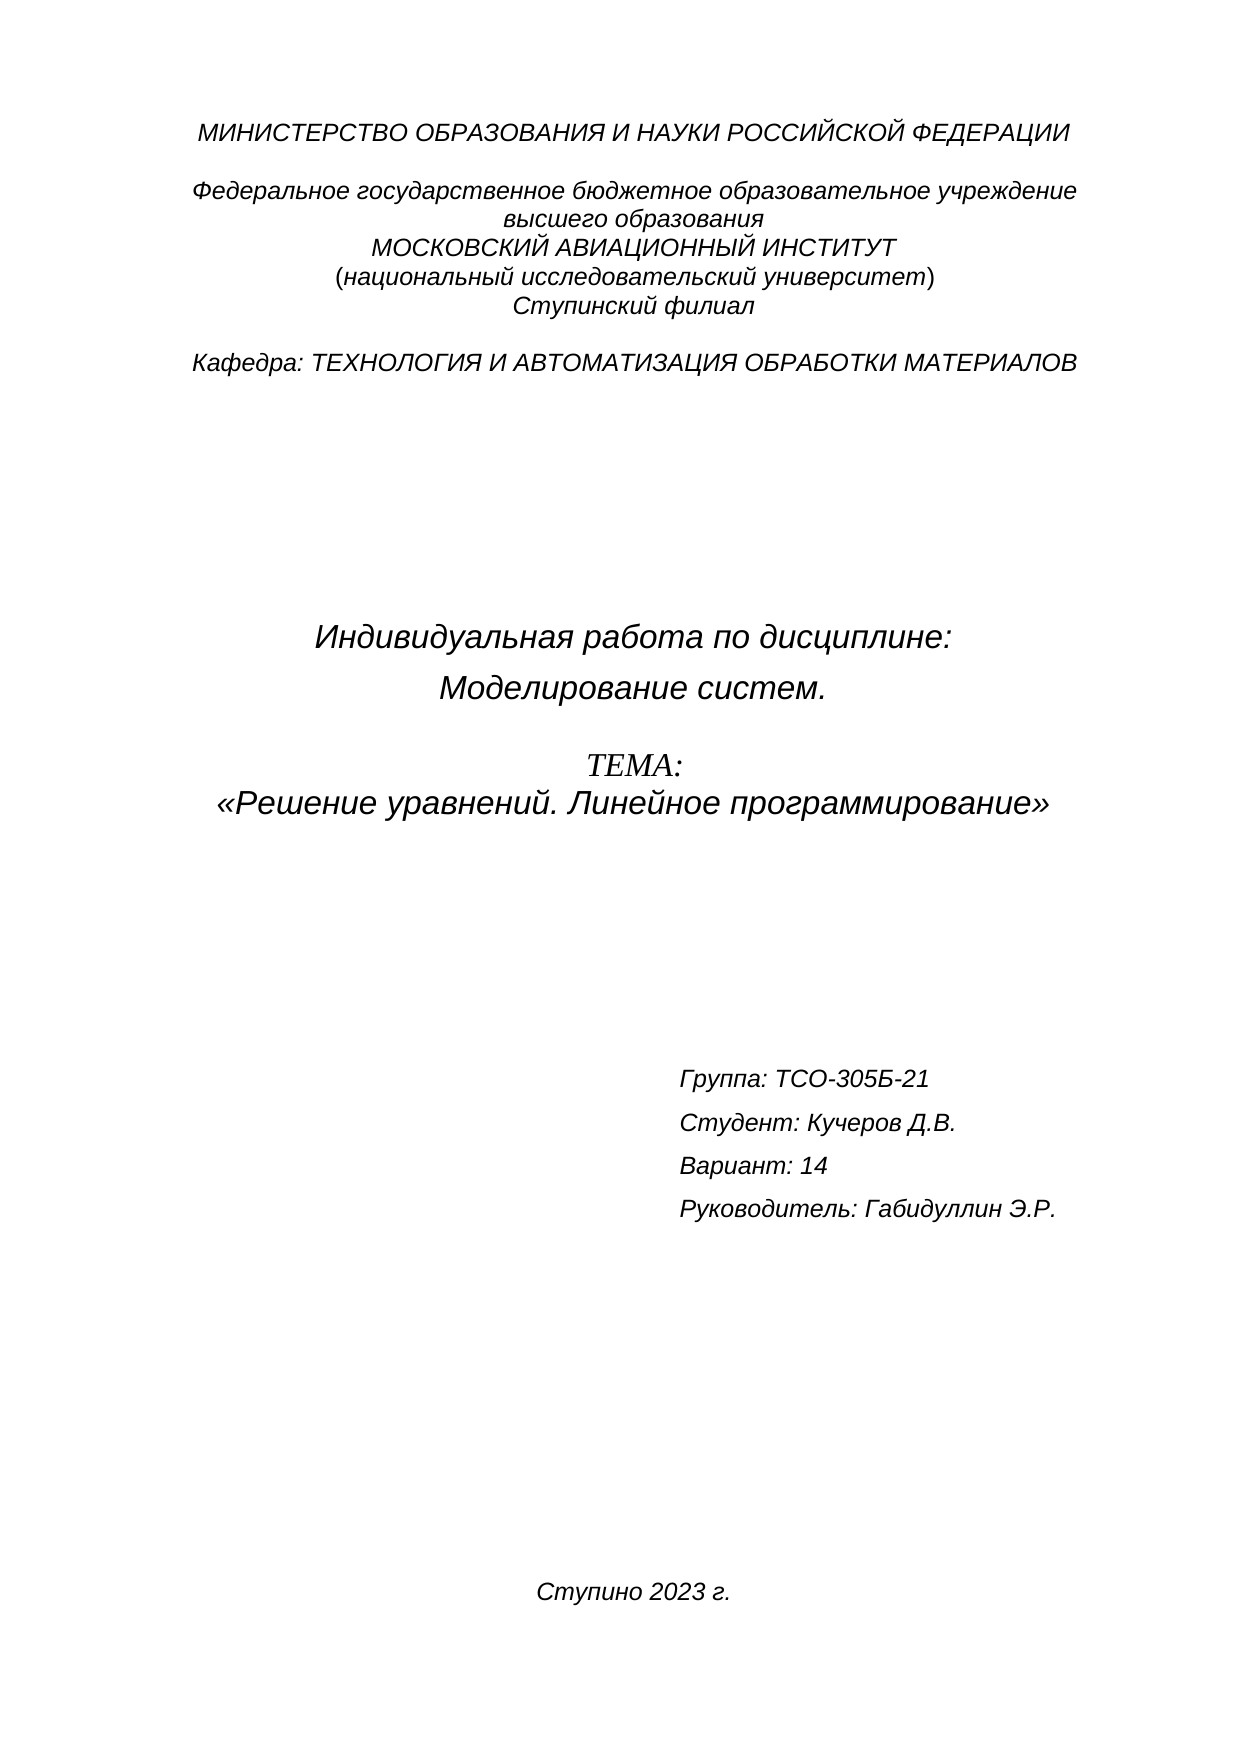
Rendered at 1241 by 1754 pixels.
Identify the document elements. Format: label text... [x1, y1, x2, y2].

text (национальный исследовательский университет) [118, 262, 1152, 291]
text Ступинский филиал [118, 291, 1152, 319]
text Студент: Кучеров Д.В. [118, 1108, 1152, 1136]
text высшего образования [118, 204, 1152, 233]
text Кафедра: ТЕХНОЛОГИЯ И АВТОМАТИЗАЦИЯ ОБРАБОТКИ МАТЕРИАЛОВ [118, 348, 1152, 377]
text Индивидуальная работа по дисциплине: [118, 617, 1152, 656]
text Моделирование систем. [118, 668, 1152, 707]
text Вариант: 14 [118, 1151, 1152, 1179]
text «Решение уравнений. Линейное программирование» [118, 783, 1152, 822]
text Группа: ТСО-305Б-21 [118, 1064, 1152, 1093]
text Федеральное государственное бюджетное образовательное учреждение [118, 176, 1152, 204]
text Ступино 2023 г. [118, 1577, 1152, 1606]
text МИНИСТЕРСТВО ОБРАЗОВАНИЯ И НАУКИ РОССИЙСКОЙ ФЕДЕРАЦИИ [118, 118, 1152, 147]
text ТЕМА: [118, 745, 1152, 783]
text МОСКОВСКИЙ АВИАЦИОННЫЙ ИНСТИТУТ [118, 233, 1152, 262]
text Руководитель: Габидуллин Э.Р. [118, 1194, 1152, 1223]
